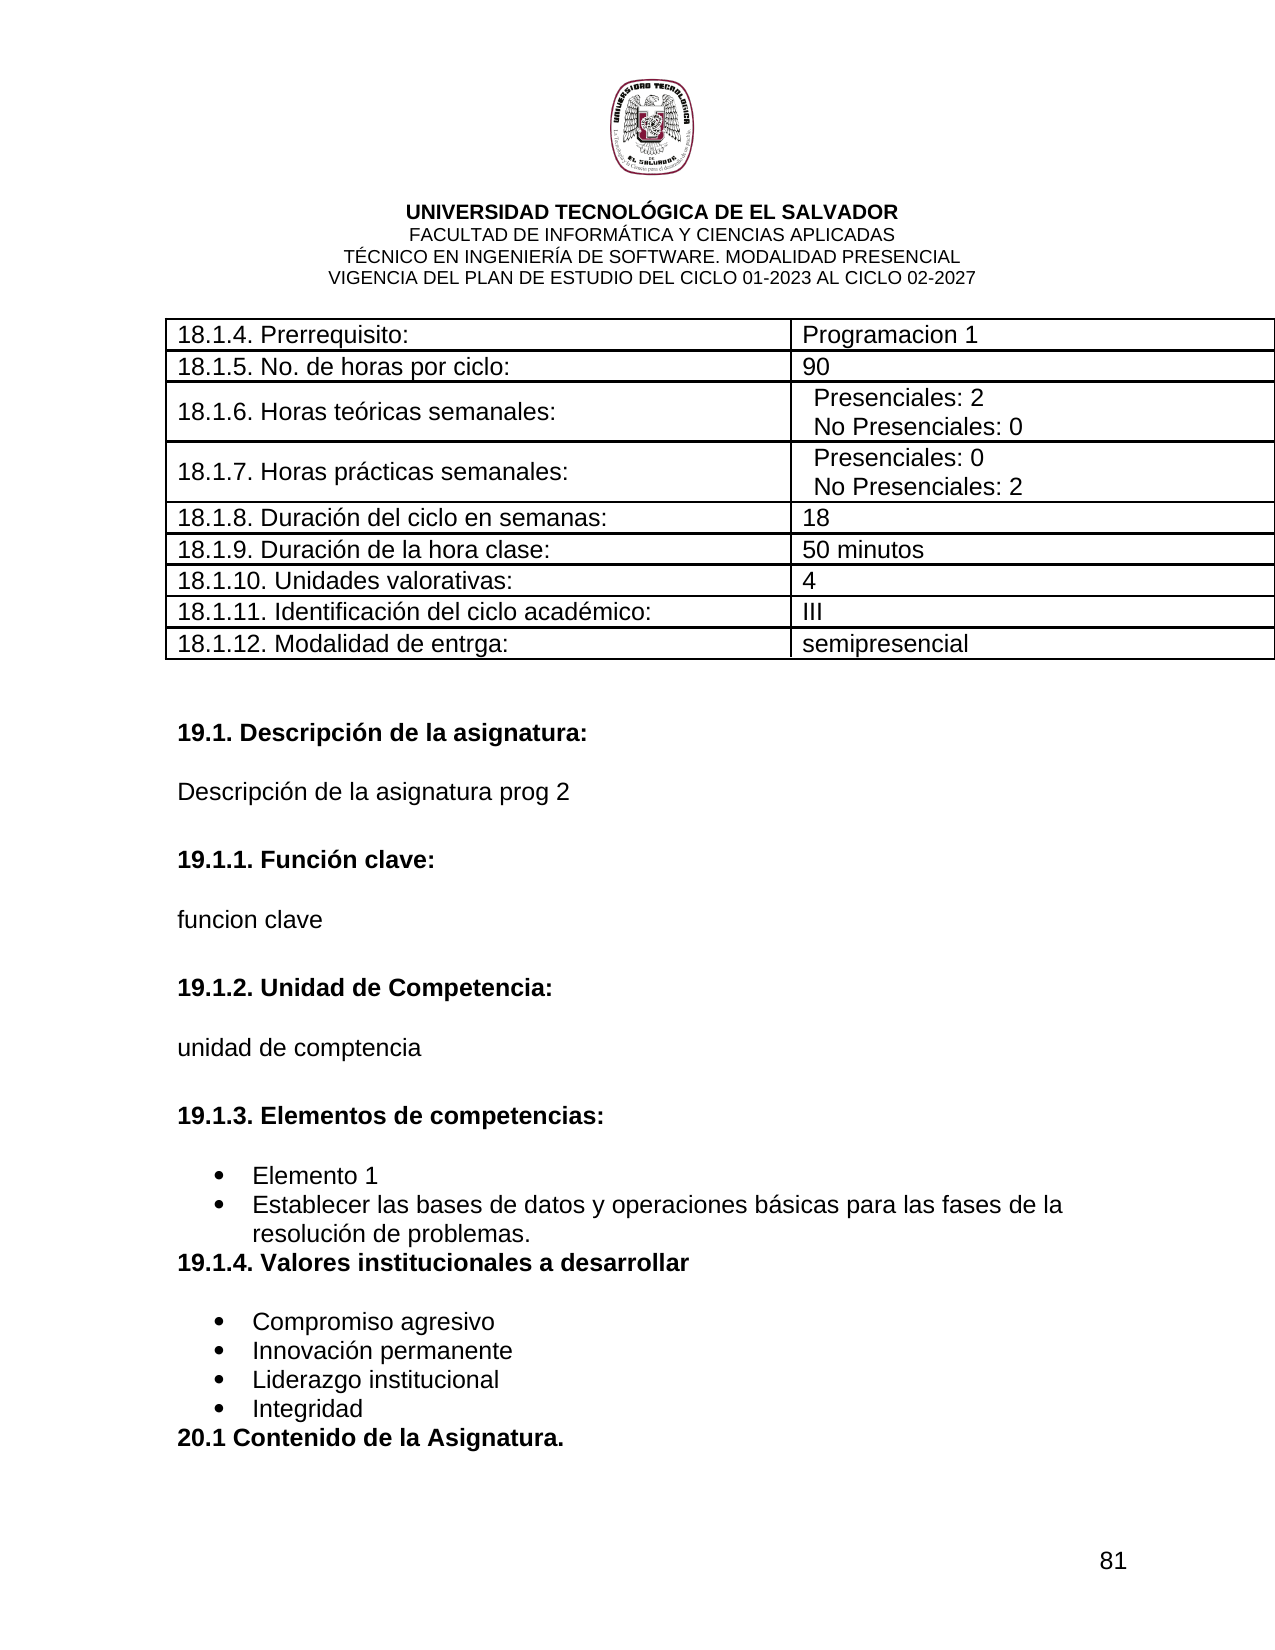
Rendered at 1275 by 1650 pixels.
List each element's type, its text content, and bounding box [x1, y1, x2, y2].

table_cell 18.1.4. Prerrequisito: [167, 320, 790, 349]
text 19.1.3. Elementos de competencias: [177, 1101, 1127, 1130]
table_cell 18.1.11. Identificación del ciclo académico: [167, 597, 790, 626]
table_cell [792, 383, 1274, 440]
list Elemento 1 [214, 1161, 1127, 1190]
table_cell 18.1.9. Duración de la hora clase: [167, 535, 790, 563]
text 19.1.2. Unidad de Competencia: [177, 973, 1127, 1002]
table_cell 50 minutos [792, 535, 1274, 563]
table_cell 18.1.6. Horas teóricas semanales: [167, 383, 790, 440]
table_cell [792, 443, 1274, 501]
list Liderazgo institucional [214, 1365, 1127, 1394]
table_cell 18 [792, 503, 1274, 532]
text 19.1.4. Valores institucionales a desarrollar [177, 1247, 1127, 1276]
list Innovación permanente [214, 1336, 1127, 1365]
picture [600, 74, 705, 180]
table_cell semipresencial [792, 629, 1274, 657]
table_cell 18.1.10. Unidades valorativas: [167, 566, 790, 595]
table_cell 4 [792, 566, 1274, 595]
list Compromiso agresivo [214, 1307, 1127, 1336]
text 19.1.1. Función clave: [177, 845, 1127, 874]
text 20.1 Contenido de la Asignatura. [177, 1423, 1127, 1451]
list Integridad [214, 1394, 1127, 1423]
text funcion clave [177, 905, 1127, 934]
table_cell 18.1.12. Modalidad de entrga: [167, 629, 790, 657]
table_cell 18.1.7. Horas prácticas semanales: [167, 443, 790, 501]
table_cell 90 [792, 352, 1274, 380]
text unidad de comptencia [177, 1033, 1127, 1062]
text Descripción de la asignatura prog 2 [177, 777, 1127, 806]
table_cell 18.1.5. No. de horas por ciclo: [167, 352, 790, 380]
table_cell Programacion 1 [792, 320, 1274, 349]
list Establecer las bases de datos y operaciones básicas para las fases de la resolución de problemas. [214, 1190, 1127, 1247]
table_cell III [792, 597, 1274, 626]
table_cell 18.1.8. Duración del ciclo en semanas: [167, 503, 790, 532]
text 19.1. Descripción de la asignatura: [177, 717, 1127, 746]
